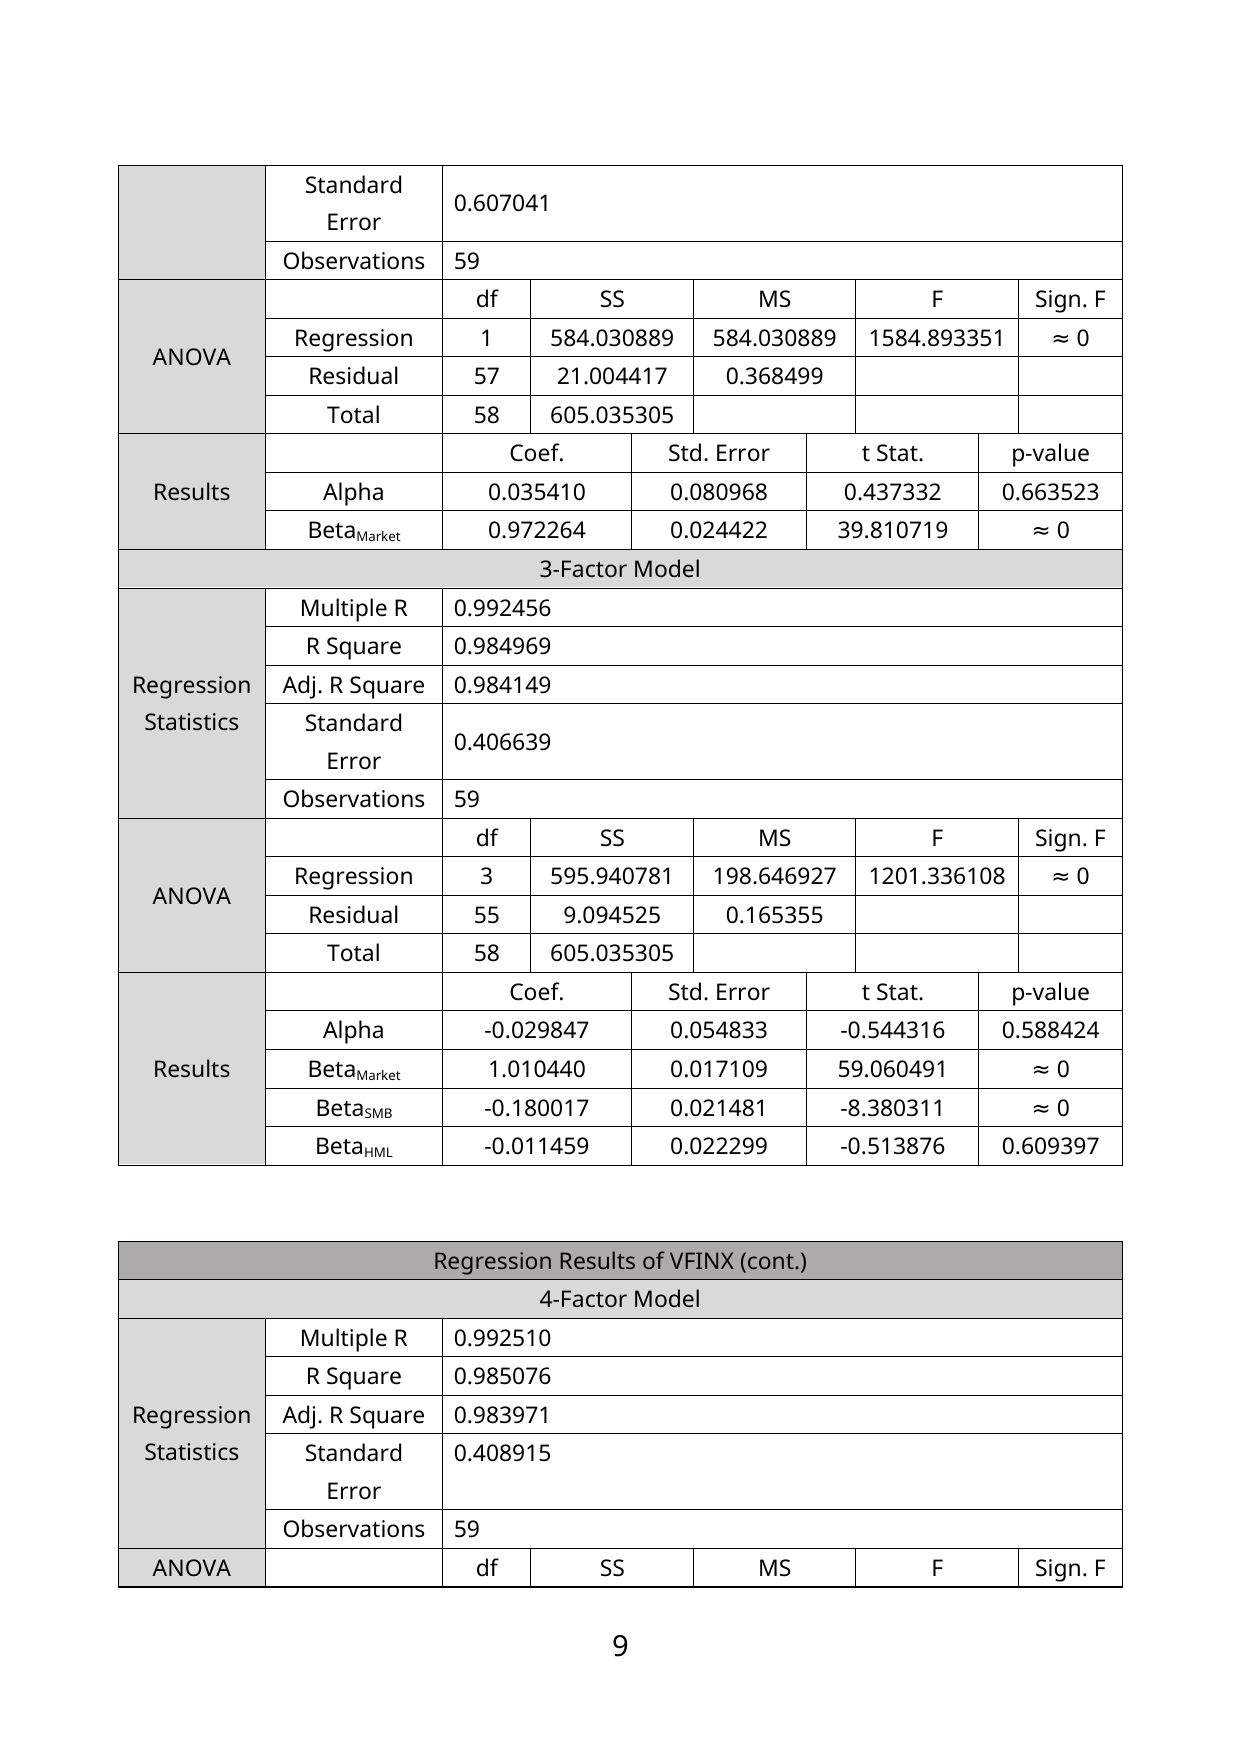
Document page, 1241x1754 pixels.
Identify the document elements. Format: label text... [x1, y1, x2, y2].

table_cell 1584.893351 [856, 319, 1018, 356]
table_cell 595.940781 [531, 857, 693, 895]
table_cell ANOVA [119, 1549, 265, 1586]
table_cell Sign. F [1019, 280, 1122, 318]
table_cell 0.663523 [979, 473, 1122, 510]
table_cell F [856, 819, 1018, 856]
table_cell 0.165355 [694, 896, 855, 933]
table_cell 0.022299 [632, 1127, 806, 1164]
table_cell 0.017109 [632, 1050, 806, 1087]
table_cell p-value [979, 434, 1122, 472]
table_cell [1019, 896, 1122, 933]
table_cell Std. Error [632, 973, 806, 1010]
table_cell Coef. [443, 973, 631, 1010]
table_cell 39.810719 [807, 511, 978, 549]
table_cell Alpha [266, 473, 442, 510]
table_cell 9.094525 [531, 896, 693, 933]
table_cell F [856, 280, 1018, 318]
table_cell Standard Error [266, 704, 442, 779]
table_cell ≈ 0 [979, 511, 1122, 549]
table_cell SS [531, 1549, 693, 1586]
table_cell F [856, 1549, 1018, 1586]
table_cell Sign. F [1019, 1549, 1122, 1586]
table_cell df [443, 280, 530, 318]
table_cell 0.408915 [443, 1434, 1122, 1509]
table_cell [266, 280, 442, 318]
table_cell Standard Error [266, 1434, 442, 1509]
table_cell R Square [266, 627, 442, 664]
table_cell 605.035305 [531, 934, 693, 972]
table_cell Regression Statistics [119, 1319, 265, 1548]
table_cell Results [119, 434, 265, 549]
table_cell ≈ 0 [979, 1050, 1122, 1087]
table_cell df [443, 819, 530, 856]
table_cell 0.992510 [443, 1319, 1122, 1356]
table_cell 0.972264 [443, 511, 631, 549]
table_cell 59 [443, 242, 1122, 279]
table_cell [856, 357, 1018, 395]
table_cell 0.054833 [632, 1011, 806, 1049]
table_cell Std. Error [632, 434, 806, 472]
table_cell df [443, 1549, 530, 1586]
table_cell 0.609397 [979, 1127, 1122, 1164]
table_cell Adj. R Square [266, 1396, 442, 1433]
table_cell 4-Factor Model [119, 1280, 1122, 1318]
table_cell [1019, 934, 1122, 972]
table_cell -0.180017 [443, 1089, 631, 1126]
table_cell 0.588424 [979, 1011, 1122, 1049]
table_cell Multiple R [266, 589, 442, 626]
table_cell BetaHML [266, 1127, 442, 1164]
table_cell Observations [266, 1510, 442, 1548]
table_cell Residual [266, 896, 442, 933]
table_cell 0.021481 [632, 1089, 806, 1126]
table_cell 59 [443, 1510, 1122, 1548]
table_cell Regression [266, 319, 442, 356]
table_cell 59 [443, 780, 1122, 818]
table_cell BetaMarket [266, 511, 442, 549]
table_cell -8.380311 [807, 1089, 978, 1126]
table_cell 0.437332 [807, 473, 978, 510]
table_cell 0.984969 [443, 627, 1122, 664]
table_cell SS [531, 819, 693, 856]
table_cell 0.992456 [443, 589, 1122, 626]
table_cell -0.011459 [443, 1127, 631, 1164]
table_cell MS [694, 280, 855, 318]
table_cell Observations [266, 780, 442, 818]
table_cell Sign. F [1019, 819, 1122, 856]
table_cell ≈ 0 [1019, 319, 1122, 356]
table_cell 0.984149 [443, 666, 1122, 703]
table_cell 57 [443, 357, 530, 395]
table_cell ≈ 0 [979, 1089, 1122, 1126]
table_cell [266, 819, 442, 856]
table_cell [856, 896, 1018, 933]
table_cell Coef. [443, 434, 631, 472]
table_cell ≈ 0 [1019, 857, 1122, 895]
table_cell 198.646927 [694, 857, 855, 895]
table_cell 0.607041 [443, 166, 1122, 241]
table_cell MS [694, 819, 855, 856]
table_cell Residual [266, 357, 442, 395]
table_cell 3-Factor Model [119, 550, 1122, 587]
table_cell Standard Error [266, 166, 442, 241]
table_cell Observations [266, 242, 442, 279]
table_cell 59.060491 [807, 1050, 978, 1087]
table_cell Adj. R Square [266, 666, 442, 703]
table_cell 584.030889 [531, 319, 693, 356]
table_cell t Stat. [807, 973, 978, 1010]
table_cell Regression Statistics [119, 589, 265, 818]
table_cell R Square [266, 1357, 442, 1395]
table_cell Alpha [266, 1011, 442, 1049]
table_cell 3 [443, 857, 530, 895]
table_cell ANOVA [119, 819, 265, 972]
table_cell Total [266, 934, 442, 972]
table_cell 0.985076 [443, 1357, 1122, 1395]
table_cell [856, 396, 1018, 433]
table_cell 1201.336108 [856, 857, 1018, 895]
table_header Regression Results of VFINX (cont.) [119, 1242, 1122, 1279]
table_cell SS [531, 280, 693, 318]
table_cell MS [694, 1549, 855, 1586]
table_cell 605.035305 [531, 396, 693, 433]
table_cell t Stat. [807, 434, 978, 472]
table_cell 0.024422 [632, 511, 806, 549]
table_cell Results [119, 973, 265, 1164]
table_cell 21.004417 [531, 357, 693, 395]
table_cell ANOVA [119, 280, 265, 433]
table_cell [266, 973, 442, 1010]
table_cell BetaMarket [266, 1050, 442, 1087]
table_cell 0.983971 [443, 1396, 1122, 1433]
table_cell -0.029847 [443, 1011, 631, 1049]
table_cell 0.080968 [632, 473, 806, 510]
table_cell 0.406639 [443, 704, 1122, 779]
table_cell [694, 934, 855, 972]
table_cell Multiple R [266, 1319, 442, 1356]
table_cell [266, 1549, 442, 1586]
table_cell 584.030889 [694, 319, 855, 356]
table_cell 58 [443, 396, 530, 433]
table_cell 58 [443, 934, 530, 972]
table_cell -0.544316 [807, 1011, 978, 1049]
table_cell 1 [443, 319, 530, 356]
table_cell [694, 396, 855, 433]
table_cell 0.368499 [694, 357, 855, 395]
table_cell [266, 434, 442, 472]
table_cell -0.513876 [807, 1127, 978, 1164]
table_cell [856, 934, 1018, 972]
table_cell BetaSMB [266, 1089, 442, 1126]
table_cell [1019, 357, 1122, 395]
table_cell 1.010440 [443, 1050, 631, 1087]
table_cell p-value [979, 973, 1122, 1010]
table_cell [1019, 396, 1122, 433]
table_cell Regression [266, 857, 442, 895]
table_cell 55 [443, 896, 530, 933]
table_cell 0.035410 [443, 473, 631, 510]
table_cell Total [266, 396, 442, 433]
